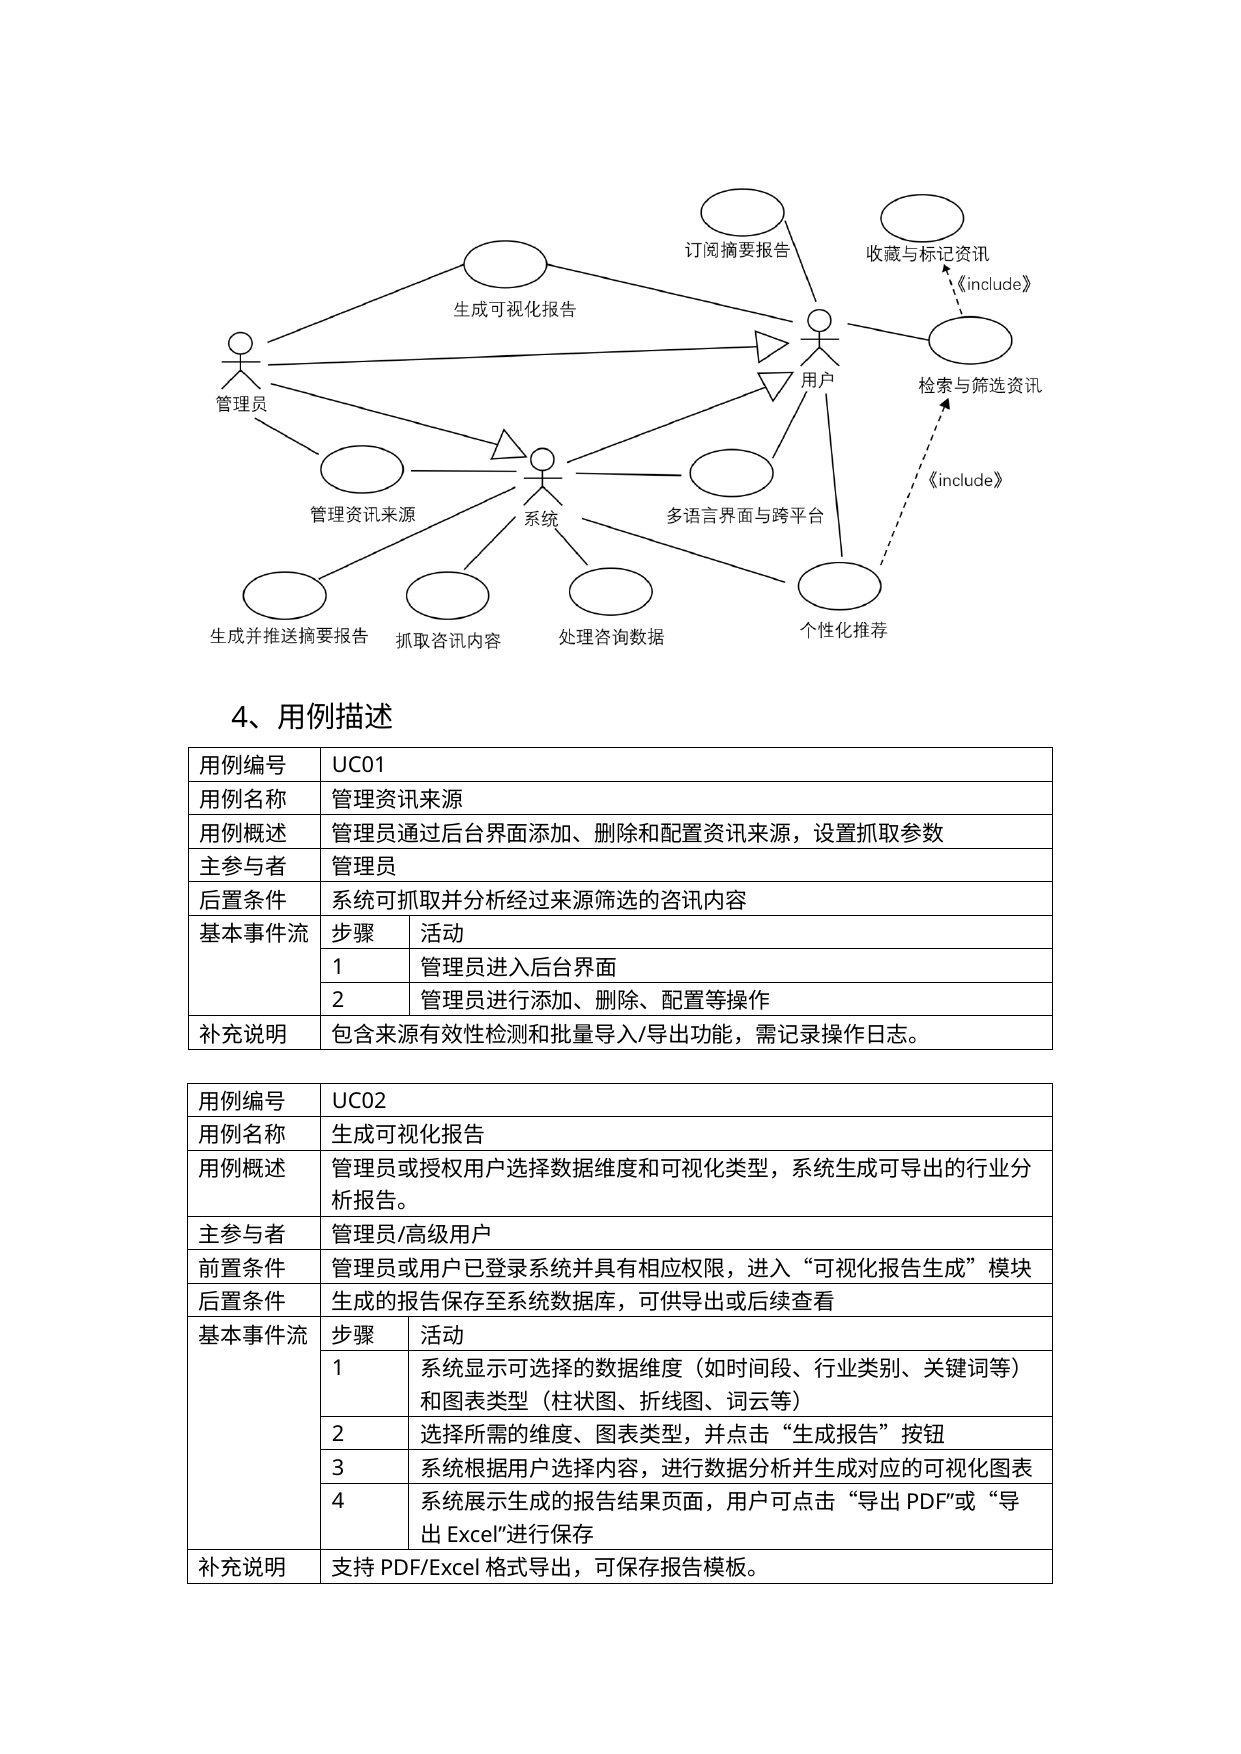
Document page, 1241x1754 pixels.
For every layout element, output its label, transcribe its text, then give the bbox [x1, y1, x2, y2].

table_cell 支持PDF/Excel格式导出，可保存报告模板。 [321, 1550, 1052, 1582]
table_cell 包含来源有效性检测和批量导入/导出功能，需记录操作日志。 [321, 1016, 1052, 1049]
table_cell 用例名称 [189, 782, 320, 814]
table_cell 管理员 [321, 849, 1052, 881]
table_header UC01 [321, 748, 1052, 781]
table_header 用例编号 [188, 1084, 320, 1116]
table_cell 4 [321, 1484, 408, 1549]
table_cell 系统显示可选择的数据维度（如时间段、行业类别、关键词等）和图表类型（柱状图、折线图、词云等） [409, 1351, 1052, 1416]
text 4、用例描述 [187, 682, 1053, 747]
table_cell 活动 [409, 1317, 1052, 1350]
table_cell 2 [321, 983, 409, 1015]
table_cell 步骤 [321, 916, 409, 948]
table_cell 补充说明 [189, 1016, 320, 1049]
table_cell 管理员进行添加、删除、配置等操作 [410, 983, 1052, 1015]
table_header UC02 [321, 1084, 1052, 1116]
table_cell 基本事件流 [189, 916, 320, 1015]
table_cell 前置条件 [188, 1250, 320, 1283]
picture [187, 173, 1053, 671]
table_cell 系统根据用户选择内容，进行数据分析并生成对应的可视化图表 [409, 1450, 1052, 1483]
table_cell 补充说明 [188, 1550, 320, 1582]
table_cell 管理员进入后台界面 [410, 949, 1052, 982]
table_cell 用例概述 [189, 815, 320, 848]
table_cell 管理资讯来源 [321, 782, 1052, 814]
table_cell 用例名称 [188, 1117, 320, 1149]
table_cell 1 [321, 1351, 408, 1416]
table_cell 管理员通过后台界面添加、删除和配置资讯来源，设置抓取参数 [321, 815, 1052, 848]
table_cell 主参与者 [189, 849, 320, 881]
table_cell 活动 [410, 916, 1052, 948]
table_cell 生成的报告保存至系统数据库，可供导出或后续查看 [321, 1284, 1052, 1316]
table_cell 用例概述 [188, 1151, 320, 1216]
table_cell 系统可抓取并分析经过来源筛选的咨讯内容 [321, 882, 1052, 915]
table_cell 管理员或授权用户选择数据维度和可视化类型，系统生成可导出的行业分析报告。 [321, 1151, 1052, 1216]
table_cell 后置条件 [188, 1284, 320, 1316]
table_cell 主参与者 [188, 1217, 320, 1249]
table_cell 生成可视化报告 [321, 1117, 1052, 1149]
table_cell 2 [321, 1417, 408, 1449]
table_cell 选择所需的维度、图表类型，并点击“生成报告”按钮 [409, 1417, 1052, 1449]
table_cell 基本事件流 [188, 1317, 320, 1549]
table_header 用例编号 [189, 748, 320, 781]
table_cell 后置条件 [189, 882, 320, 915]
table_cell 管理员/高级用户 [321, 1217, 1052, 1249]
table_cell 1 [321, 949, 409, 982]
table_cell 系统展示生成的报告结果页面，用户可点击“导出PDF”或“导出Excel”进行保存 [409, 1484, 1052, 1549]
table_cell 管理员或用户已登录系统并具有相应权限，进入“可视化报告生成”模块 [321, 1250, 1052, 1283]
table_cell 步骤 [321, 1317, 408, 1350]
table_cell 3 [321, 1450, 408, 1483]
